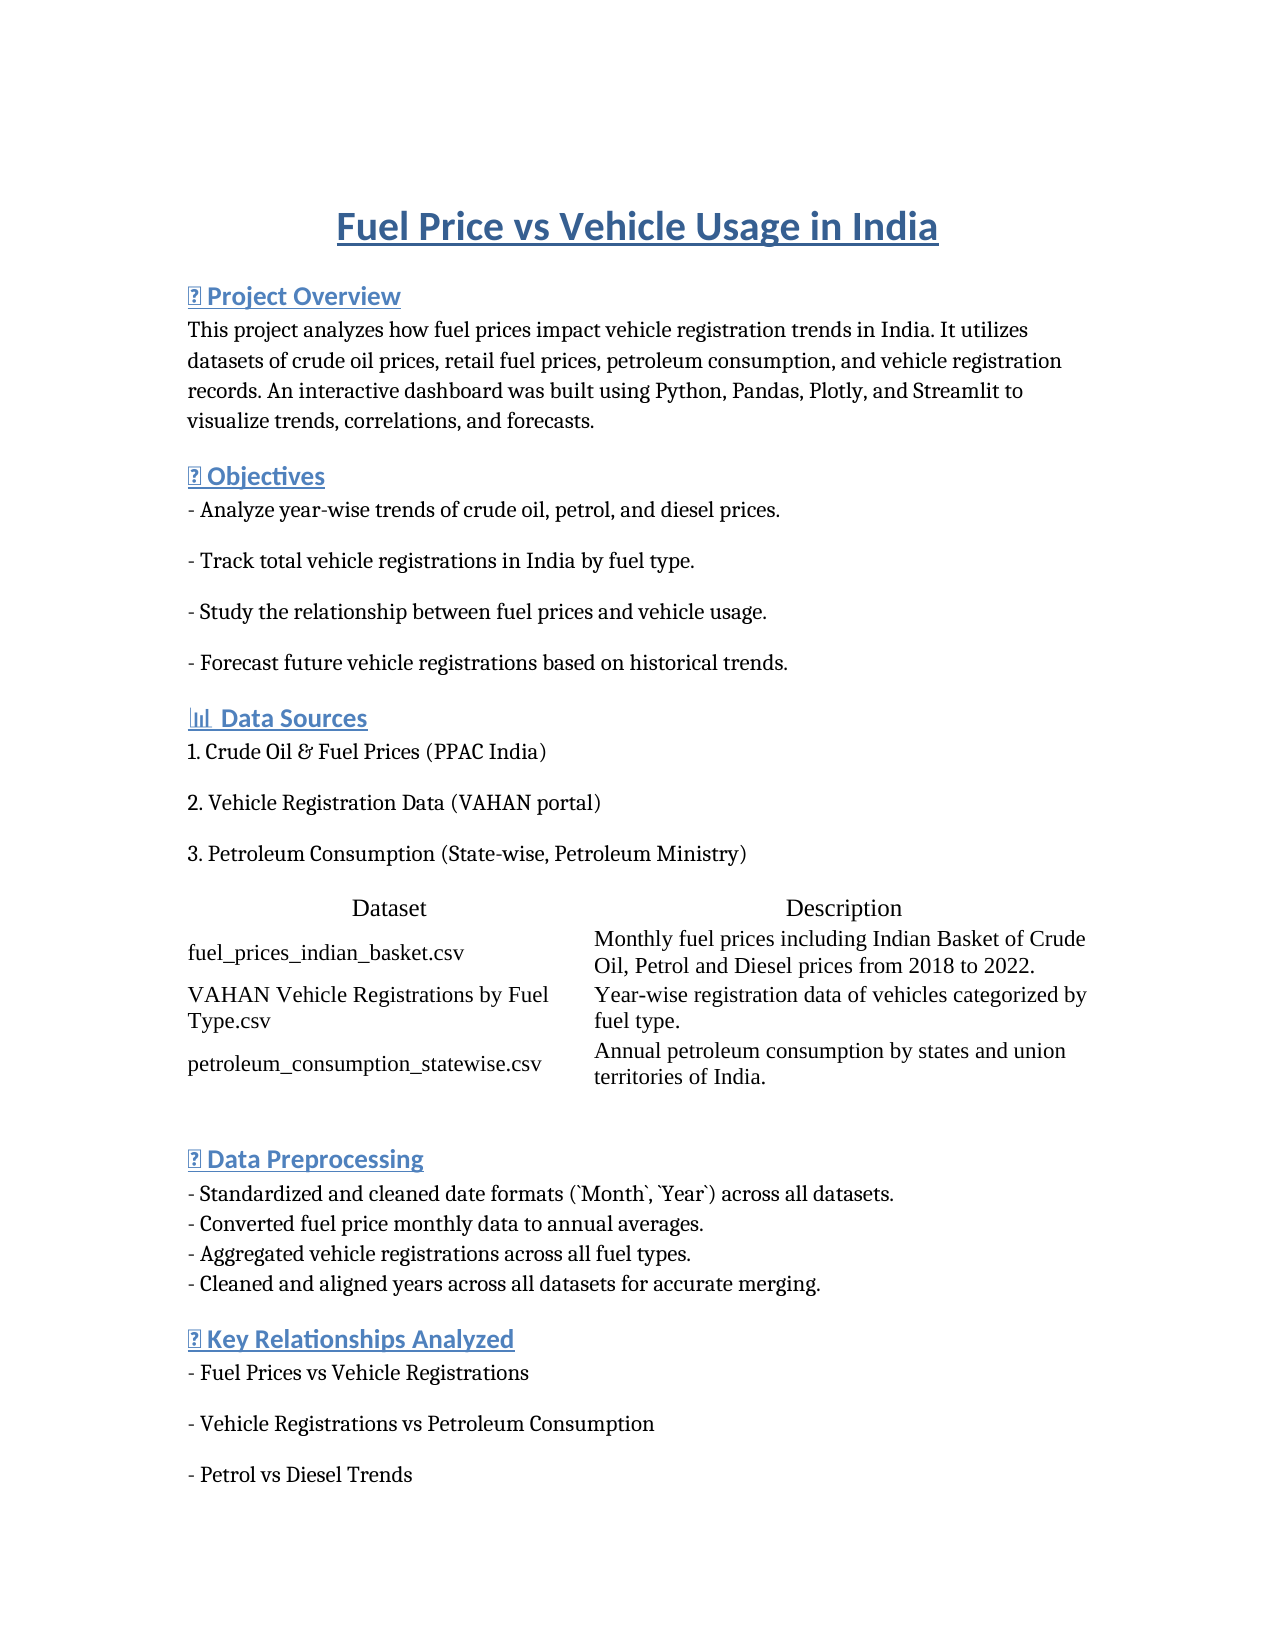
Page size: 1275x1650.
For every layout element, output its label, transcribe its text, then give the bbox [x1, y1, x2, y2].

table_cell VAHAN Vehicle Registrations by Fuel Type.csv [186, 980, 592, 1036]
text - Petrol vs Diesel Trends [187, 1462, 1087, 1488]
table_header Description [593, 892, 1095, 924]
table_cell Year-wise registration data of vehicles categorized by fuel type. [593, 980, 1095, 1036]
text - Vehicle Registrations vs Petroleum Consumption [187, 1411, 1087, 1437]
subtitle 📌 Objectives [187, 459, 1087, 492]
table_cell Monthly fuel prices including Indian Basket of Crude Oil, Petrol and Diesel prices from 2018 to 2022. [593, 924, 1095, 980]
text 2. Vehicle Registration Data (VAHAN portal) [187, 790, 1087, 816]
text This project analyzes how fuel prices impact vehicle registration trends in India. It utilizes datasets of crude oil prices, retail fuel prices, petroleum consumption, and vehicle registration records. An interactive dashboard was built using Python, Pandas, Plotly, and Streamlit to visualize trends, correlations, and forecasts. [187, 317, 1087, 434]
subtitle 🧹 Data Preprocessing [187, 1142, 1087, 1175]
subtitle 📊 Data Sources [187, 701, 1087, 734]
table_header Dataset [186, 892, 592, 924]
table_cell fuel_prices_indian_basket.csv [186, 924, 592, 980]
text - Track total vehicle registrations in India by fuel type. [187, 548, 1087, 574]
table_cell petroleum_consumption_statewise.csv [186, 1036, 592, 1091]
subtitle Fuel Price vs Vehicle Usage in India [187, 200, 1087, 251]
subtitle 📁 Project Overview [187, 279, 1087, 312]
text - Standardized and cleaned date formats (`Month`, `Year`) across all datasets. - Converted fuel price monthly data to annual averages. - Aggregated vehicle registrations across all fuel types. - Cleaned and aligned years across all datasets for accurate merging. [187, 1180, 1087, 1297]
text 3. Petroleum Consumption (State-wise, Petroleum Ministry) [187, 841, 1087, 867]
subtitle 🔗 Key Relationships Analyzed [187, 1322, 1087, 1355]
text - Fuel Prices vs Vehicle Registrations [187, 1360, 1087, 1386]
text - Analyze year-wise trends of crude oil, petrol, and diesel prices. [187, 497, 1087, 523]
text - Forecast future vehicle registrations based on historical trends. [187, 650, 1087, 676]
table_cell Annual petroleum consumption by states and union territories of India. [593, 1036, 1095, 1091]
text - Study the relationship between fuel prices and vehicle usage. [187, 599, 1087, 625]
text 1. Crude Oil & Fuel Prices (PPAC India) [187, 739, 1087, 765]
